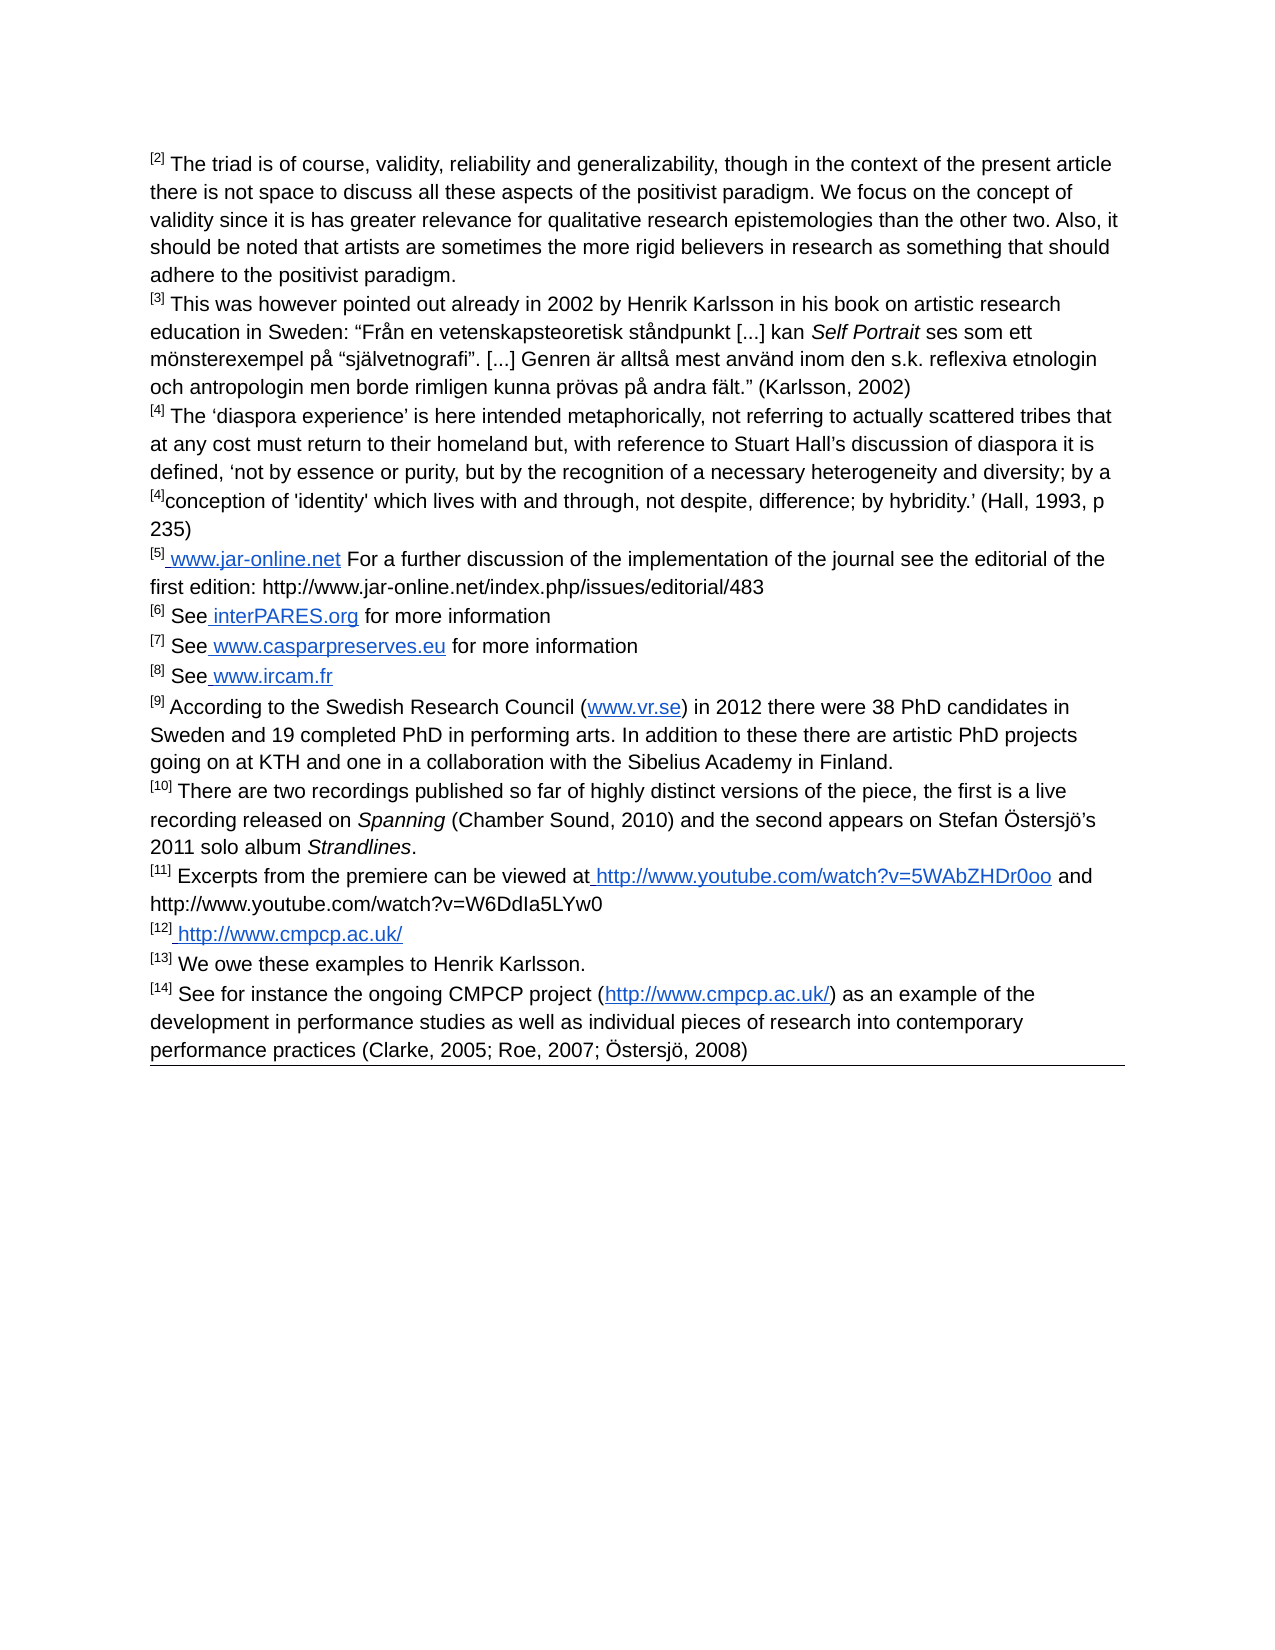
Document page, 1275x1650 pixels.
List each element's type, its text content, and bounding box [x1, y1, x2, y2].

text [8] See www.ircam.fr [150, 662, 1125, 689]
text [10] There are two recordings published so far of highly distinct versions of the piece, the first is a live recording released on Spanning (Chamber Sound, 2010) and the second appears on Stefan Östersjö’s 2011 solo album Strandlines. [150, 777, 1125, 859]
text [13] We owe these examples to Henrik Karlsson. [150, 950, 1125, 976]
text [14] See for instance the ongoing CMPCP project (http://www.cmpcp.ac.uk/) as an example of the development in performance studies as well as individual pieces of research into contemporary performance practices (Clarke, 2005; Roe, 2007; Östersjö, 2008) [150, 980, 1125, 1062]
text [2] The triad is of course, validity, reliability and generalizability, though in the context of the present article there is not space to discuss all these aspects of the positivist paradigm. We focus on the concept of validity since it is has greater relevance for qualitative research epistemologies than the other two. Also, it should be noted that artists are sometimes the more rigid believers in research as something that should adhere to the positivist paradigm. [150, 150, 1125, 286]
text [4]conception of 'identity' which lives with and through, not despite, difference; by hybridity.’ (Hall, 1993, p 235) [150, 487, 1125, 541]
text [11] Excerpts from the premiere can be viewed at http://www.youtube.com/watch?v=5WAbZHDr0oo and http://www.youtube.com/watch?v=W6DdIa5LYw0 [150, 862, 1125, 916]
text [4] The ‘diaspora experience’ is here intended metaphorically, not referring to actually scattered tribes that at any cost must return to their homeland but, with reference to Stuart Hall’s discussion of diaspora it is defined, ‘not by essence or purity, but by the recognition of a necessary heterogeneity and diversity; by a [150, 402, 1125, 484]
text [7] See www.casparpreserves.eu for more information [150, 632, 1125, 658]
text [6] See interPARES.org for more information [150, 602, 1125, 628]
text [9] According to the Swedish Research Council (www.vr.se) in 2012 there were 38 PhD candidates in Sweden and 19 completed PhD in performing arts. In addition to these there are artistic PhD projects going on at KTH and one in a collaboration with the Sibelius Academy in Finland. [150, 693, 1125, 774]
text [12] http://www.cmpcp.ac.uk/ [150, 920, 1125, 946]
text [5] www.jar-online.net For a further discussion of the implementation of the journal see the editorial of the first edition: http://www.jar-online.net/index.php/issues/editorial/483 [150, 544, 1125, 598]
text [3] This was however pointed out already in 2002 by Henrik Karlsson in his book on artistic research education in Sweden: “Från en vetenskapsteoretisk ståndpunkt [...] kan Self Portrait ses som ett mönsterexempel på “självetnografi”. [...] Genren är alltså mest använd inom den s.k. reflexiva etnologin och antropologin men borde rimligen kunna prövas på andra fält.” (Karlsson, 2002) [150, 290, 1125, 399]
